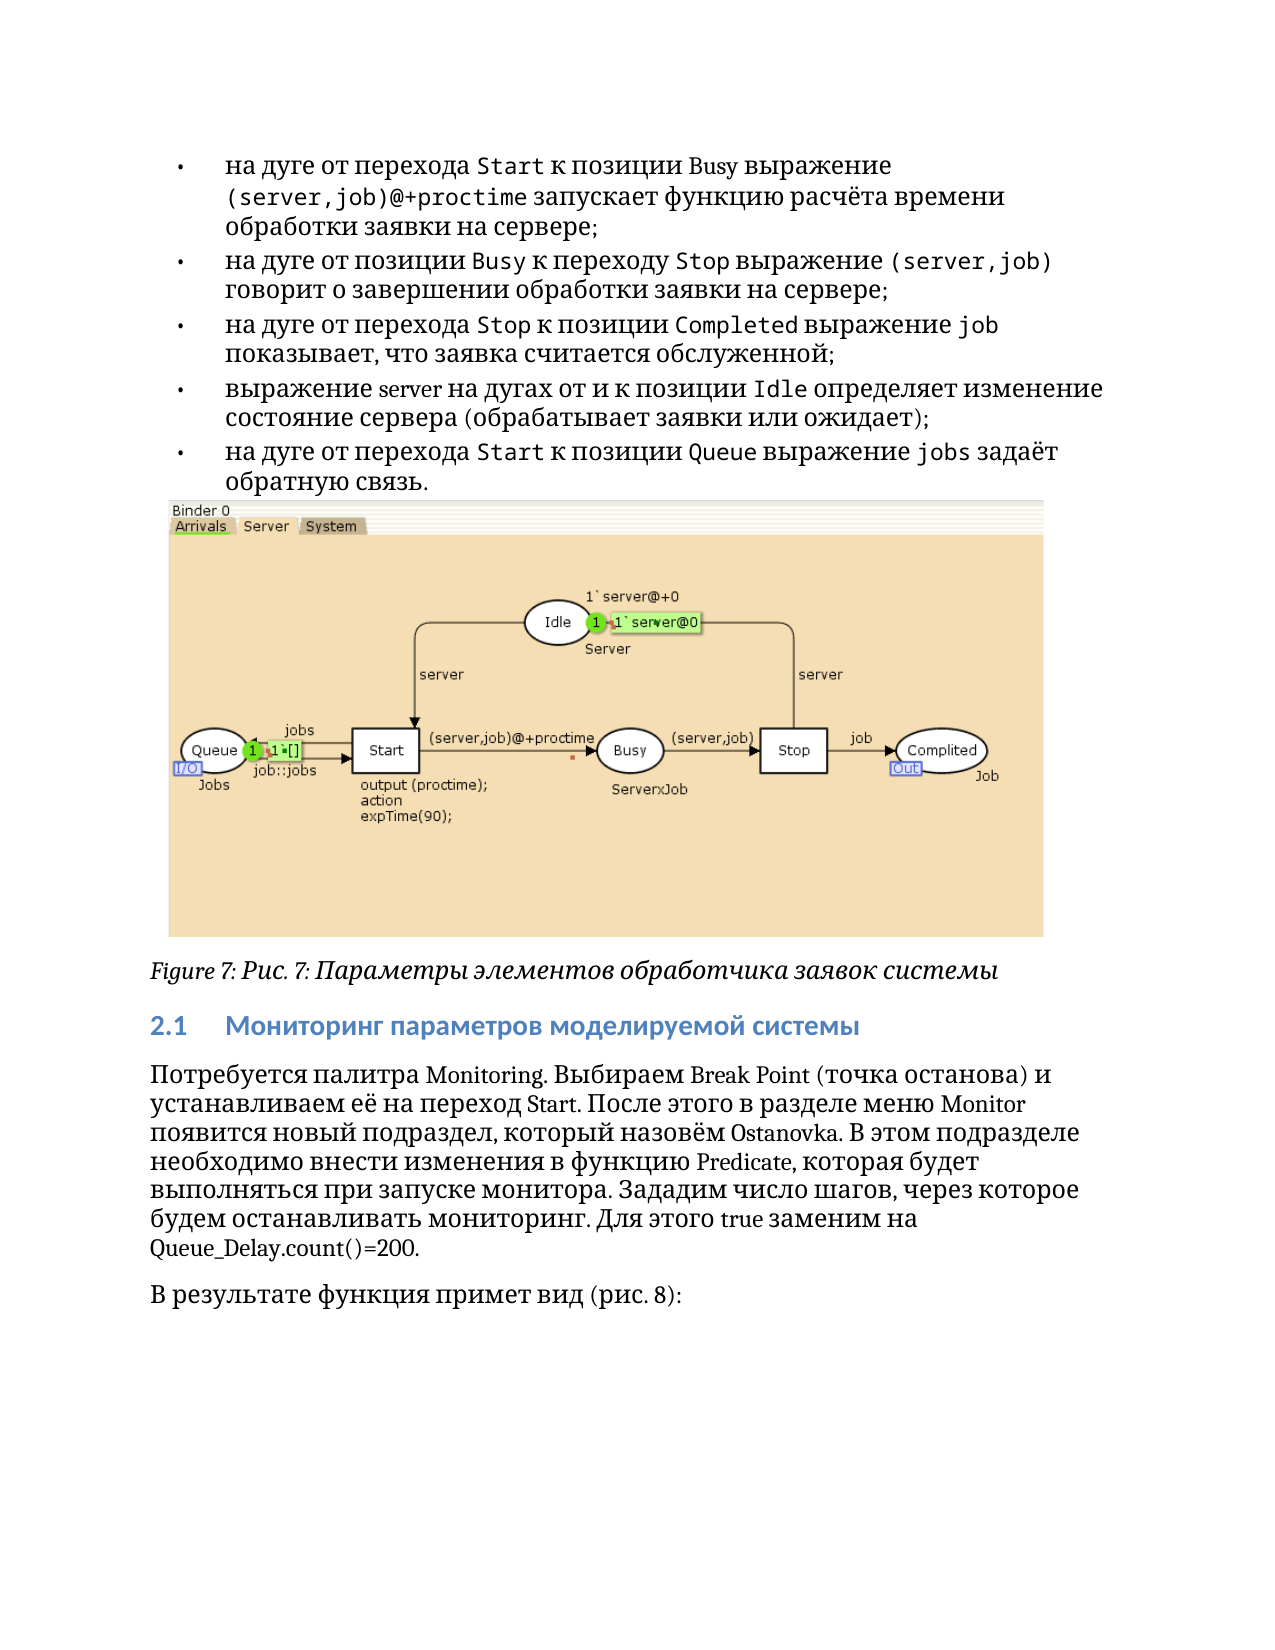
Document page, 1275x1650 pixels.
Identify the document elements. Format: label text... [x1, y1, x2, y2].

text Потребуется палитра Monitoring. Выбираем Break Point (точка останова) и устанавливаем её на переход Start. После этого в разделе меню Monitor появится новый подраздел, который назовём Ostanovka. В этом подразделе необходимо внести изменения в функцию Predicate, которая будет выполняться при запуске монитора. Зададим число шагов, через которое будем останавливать мониторинг. Для этого true заменим на Queue_Delay.count()=200. [150, 1061, 1125, 1262]
list на дуге от позиции Busy к переходу Stop выражение (server,job) говорит о завершении обработки заявки на сервере; [175, 245, 1125, 305]
list на дуге от перехода Stop к позиции Completed выражение job показывает, что заявка считается обслуженной; [175, 309, 1125, 369]
list выражение server на дугах от и к позиции Idle определяет изменение состояние сервера (обрабатывает заявки или ожидает); [175, 372, 1125, 432]
text В результате функция примет вид (рис. 8): [150, 1281, 1125, 1310]
list на дуге от перехода Start к позиции Busy выражение (server,job)@+proctime запускает функцию расчёта времени обработки заявки на сервере; [175, 150, 1125, 241]
subtitle 2.1 Мониторинг параметров моделируемой системы [150, 1007, 1125, 1042]
list на дуге от перехода Start к позиции Queue выражение jobs задаёт обратную связь. [175, 436, 1125, 496]
picture [168, 500, 1044, 937]
